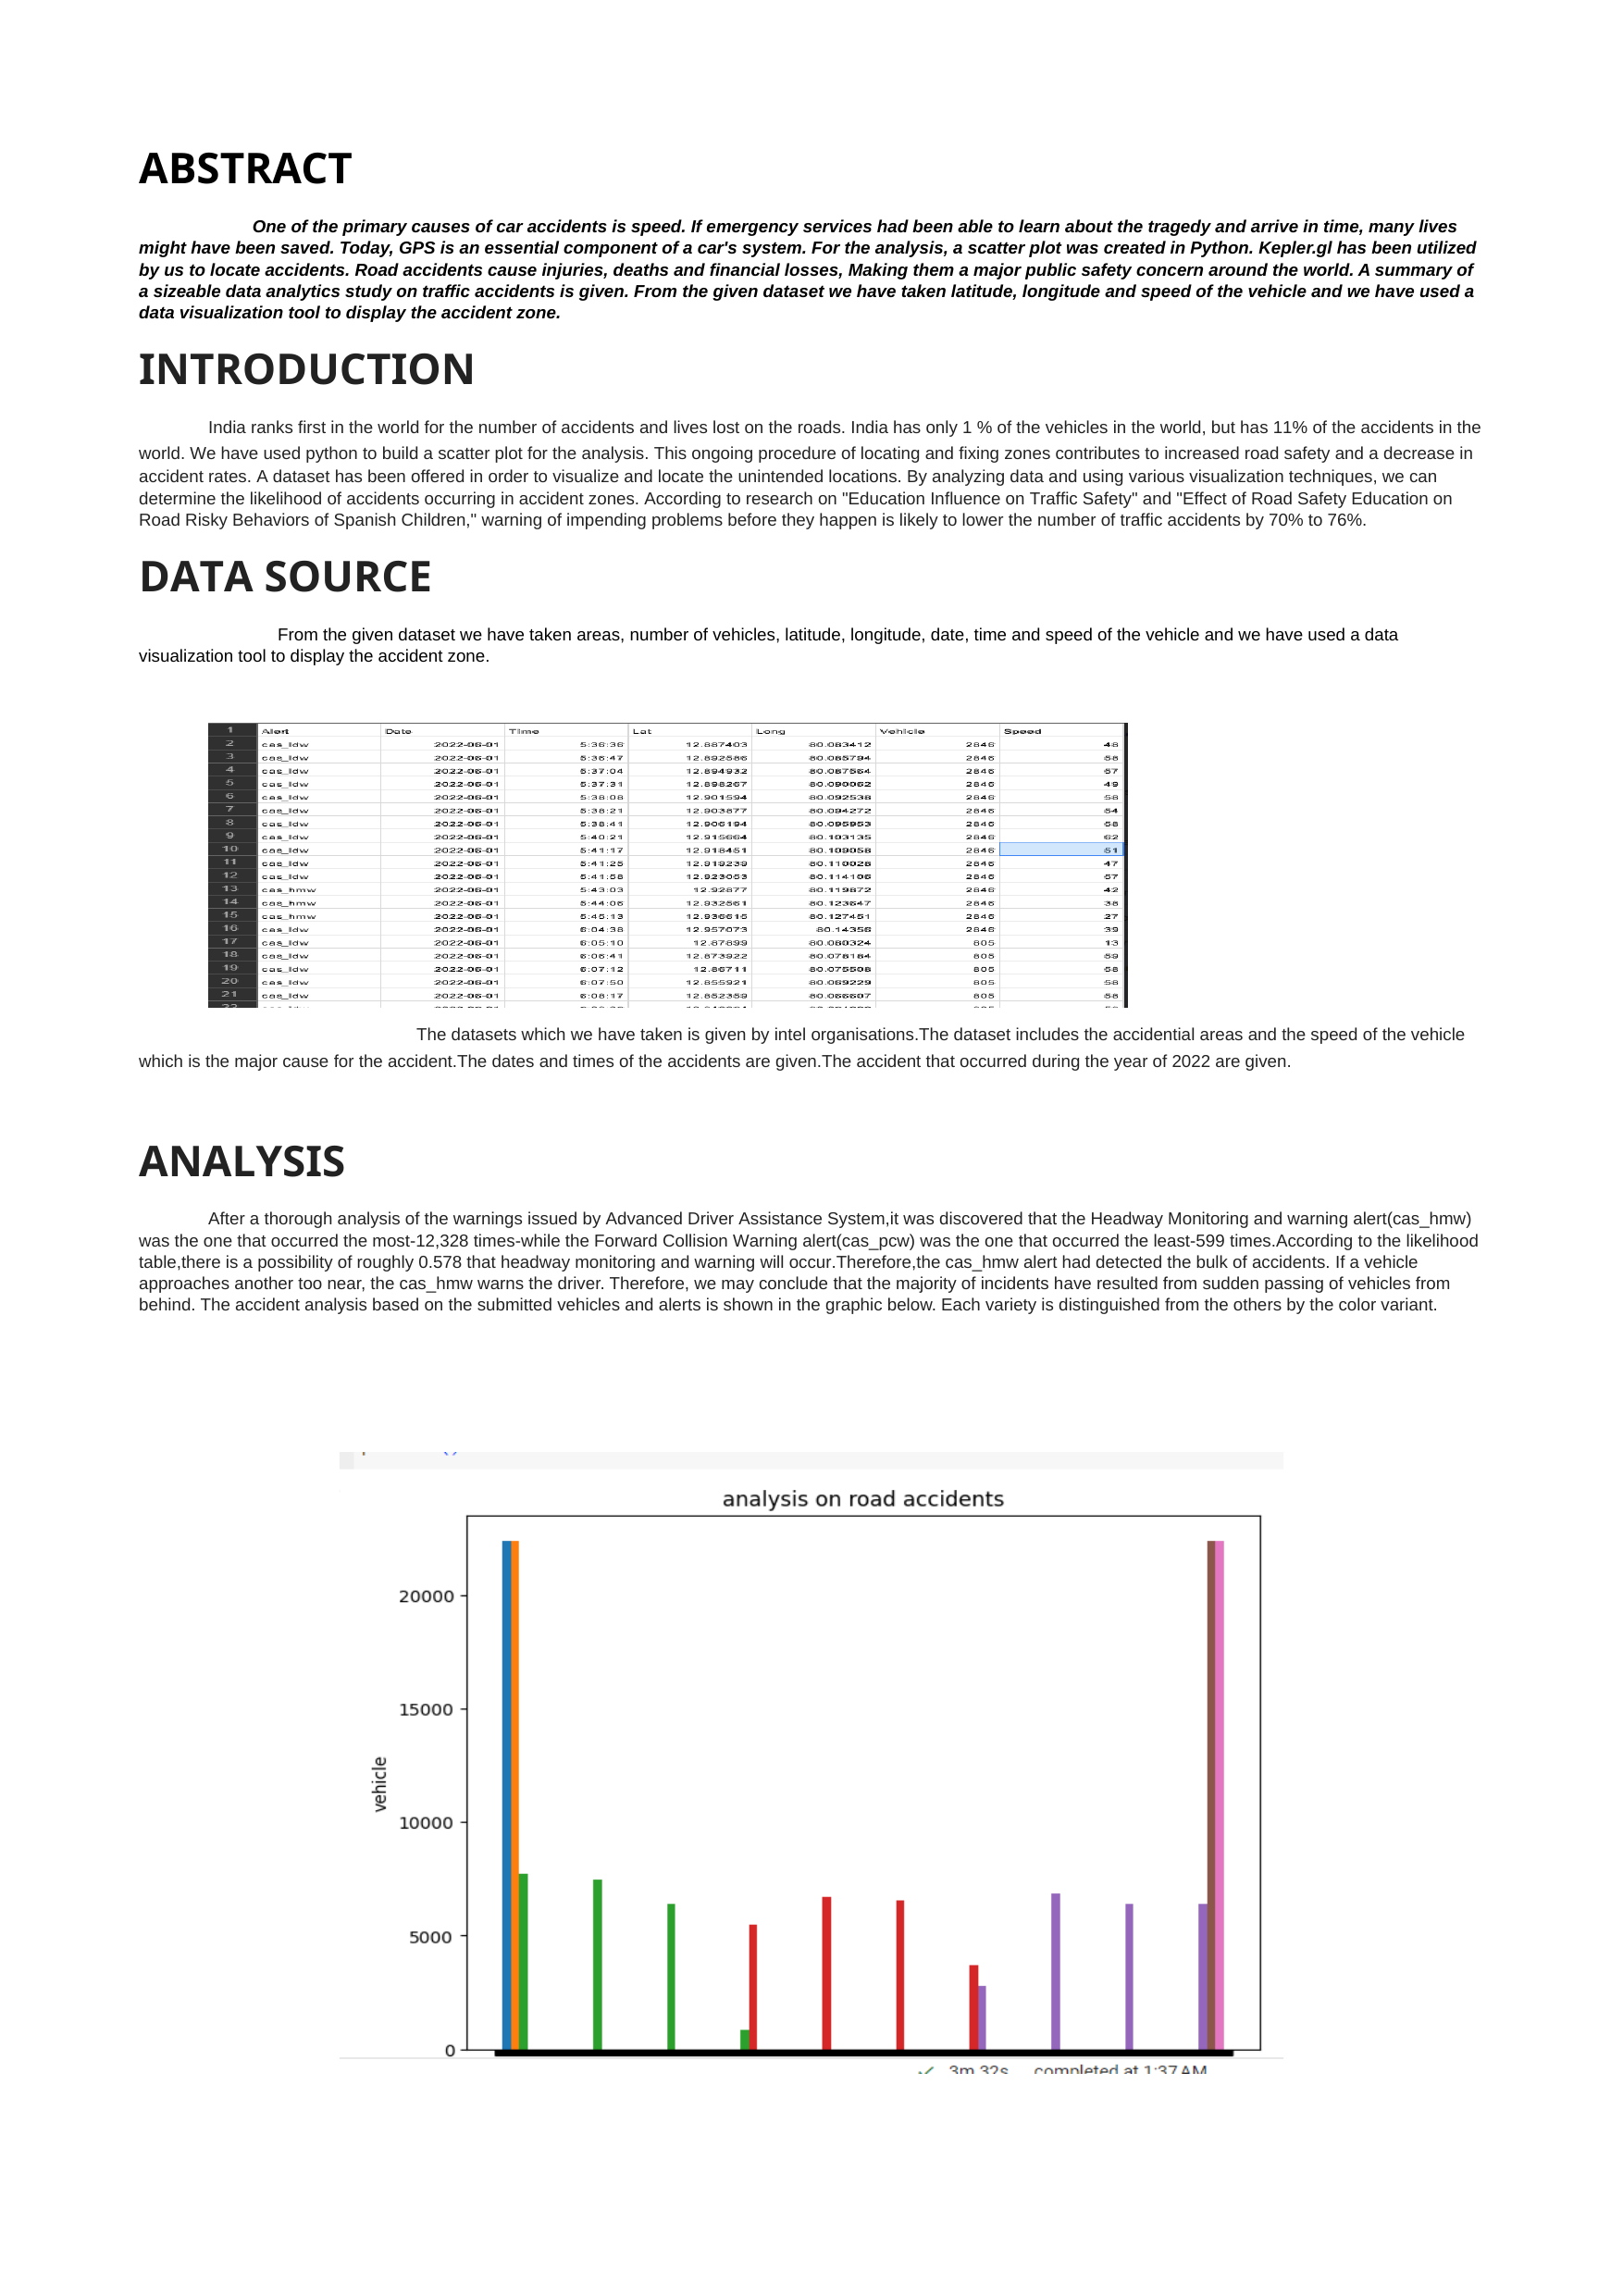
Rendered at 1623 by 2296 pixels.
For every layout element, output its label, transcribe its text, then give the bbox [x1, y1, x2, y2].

text After a thorough analysis of the warnings issued by Advanced Driver Assistance System,it was discovered that the Headway Monitoring and warning alert(cas_hmw) was the one that occurred the most-12,328 times-while the Forward Collision Warning alert(cas_pcw) was the one that occurred the least-599 times.According to the likelihood table,there is a possibility of roughly 0.578 that headway monitoring and warning will occur.Therefore,the cas_hmw alert had detected the bulk of accidents. If a vehicle approaches another too near, the cas_hmw warns the driver. Therefore, we may conclude that the majority of incidents have resulted from sudden passing of vehicles from behind. The accident analysis based on the submitted vehicles and alerts is shown in the graphic below. Each variety is distinguished from the others by the color variant. [139, 1209, 1484, 1315]
text ABSTRACT [139, 139, 1484, 196]
text INTRODUCTION [139, 340, 1484, 397]
text ANALYSIS [139, 1131, 1484, 1188]
text One of the primary causes of car accidents is speed. If emergency services had been able to learn about the tragedy and arrive in time, many lives might have been saved. Today, GPS is an essential component of a car's system. For the analysis, a scatter plot was created in Python. Kepler.gl has been utilized by us to locate accidents. Road accidents cause injuries, deaths and financial losses, Making them a major public safety concern around the world. A summary of a sizeable data analytics study on traffic accidents is given. From the given dataset we have taken latitude, longitude and speed of the vehicle and we have used a data visualization tool to display the accident zone. [139, 217, 1484, 322]
text The datasets which we have taken is given by intel organisations.The dataset includes the accidential areas and the speed of the vehicle which is the major cause for the accident.The dates and times of the accidents are given.The accident that occurred during the year of 2022 are given. [139, 1024, 1484, 1073]
picture [208, 723, 1128, 1008]
text DATA SOURCE [139, 547, 1484, 604]
text India ranks first in the world for the number of accidents and lives lost on the roads. India has only 1 % of the vehicles in the world, but has 11% of the accidents in the world. We have used python to build a scatter plot for the analysis. This ongoing procedure of locating and fixing zones contributes to increased road safety and a decrease in accident rates. A dataset has been offered in order to visualize and locate the unintended locations. By analyzing data and using various visualization techniques, we can determine the likelihood of accidents occurring in accident zones. According to research on "Education Influence on Traffic Safety" and "Effect of Road Safety Education on Road Risky Behaviors of Spanish Children," warning of impending problems before they happen is likely to lower the number of traffic accidents by 70% to 76%. [139, 417, 1484, 529]
picture [339, 1452, 1284, 2074]
text From the given dataset we have taken areas, number of vehicles, latitude, longitude, date, time and speed of the vehicle and we have used a data visualization tool to display the accident zone. [139, 624, 1484, 665]
